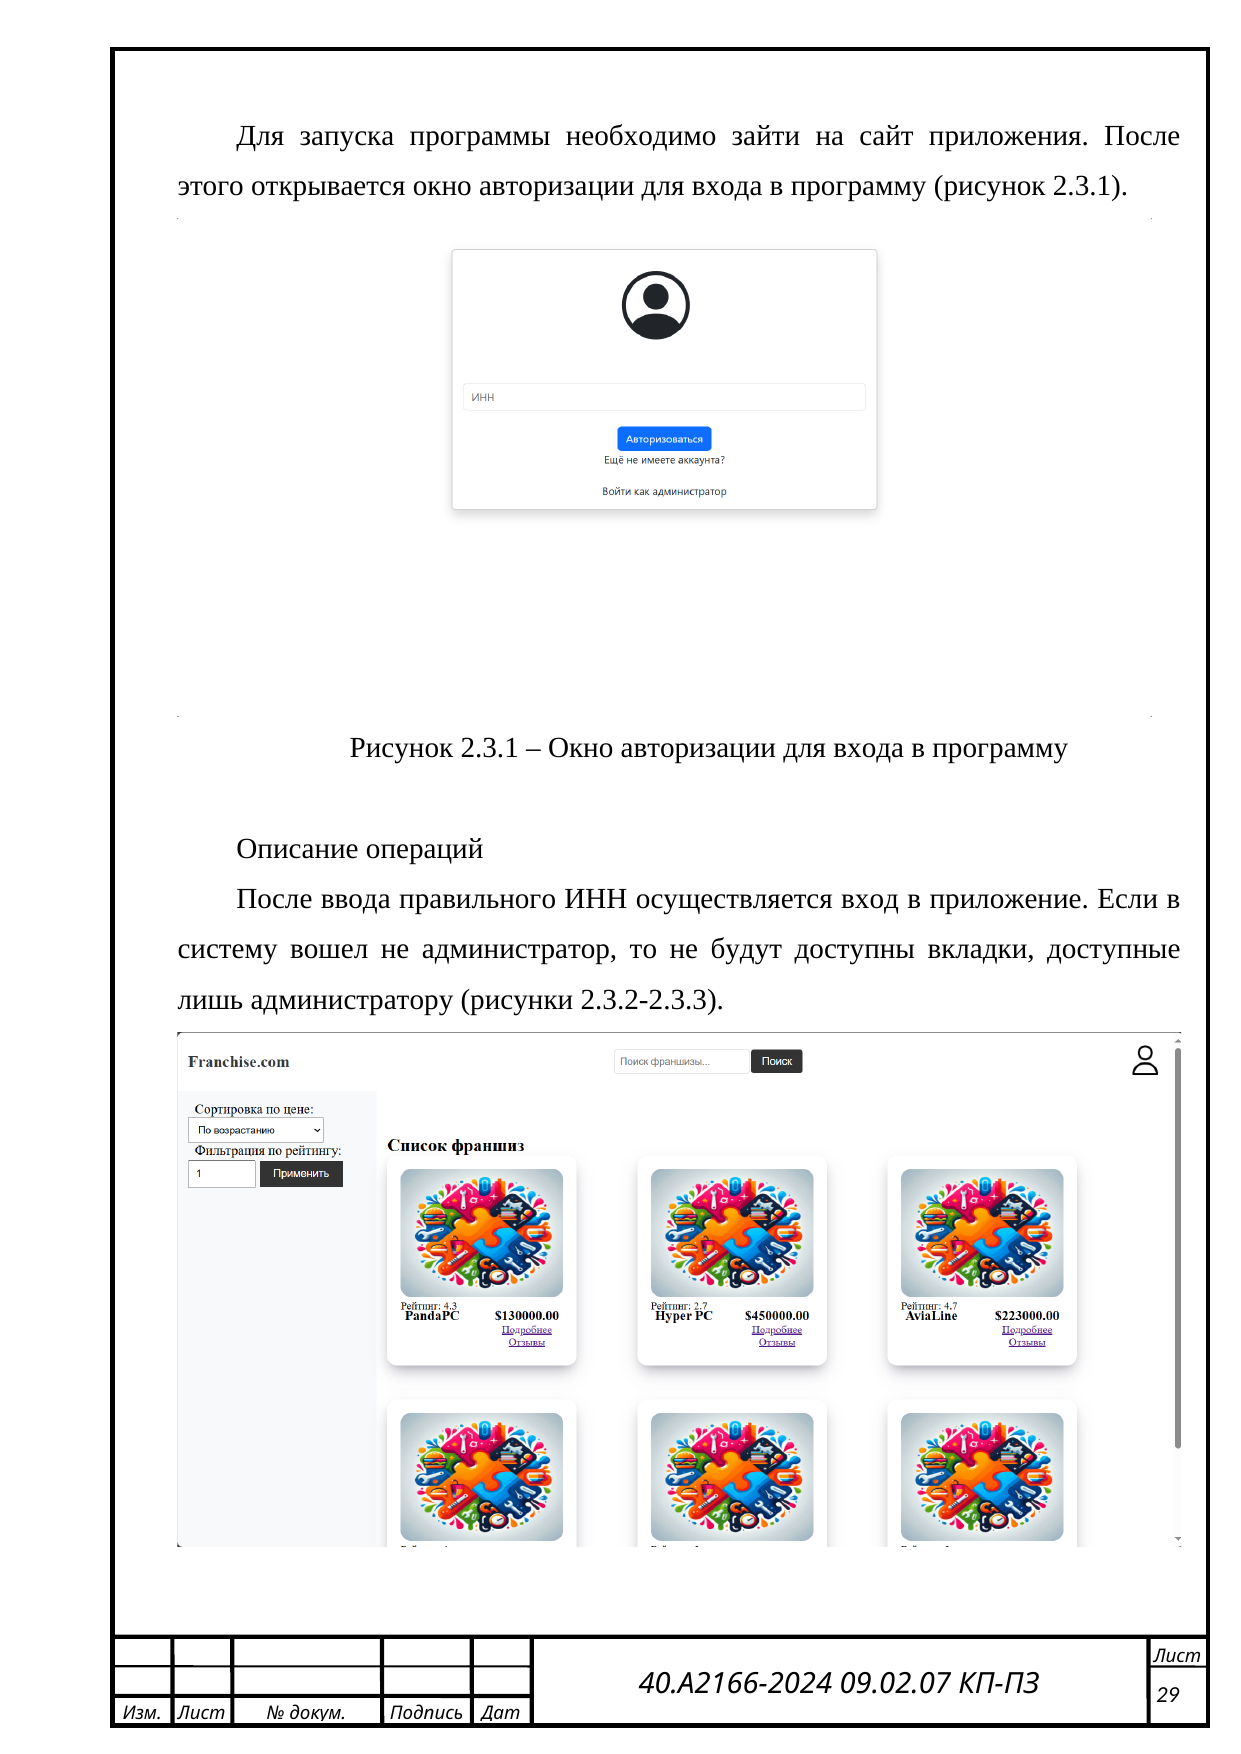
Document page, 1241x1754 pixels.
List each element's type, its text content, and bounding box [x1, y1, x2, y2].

text Для запуска программы необходимо зайти на сайт приложения. После этого открывается окно авторизации для входа в программу (рисунок 2.3.1). [177, 118, 1181, 202]
text После ввода правильного ИНН осуществляется вход в приложение. Если в систему вошел не администратор, то не будут доступны вкладки, доступные лишь администратору (рисунки 2.3.2-2.3.3). [177, 881, 1181, 1015]
text Рисунок 2.3.1 – Окно авторизации для входа в программу [177, 730, 1181, 764]
picture [177, 1032, 1182, 1547]
text Описание операций [177, 831, 1181, 864]
picture [177, 218, 1152, 717]
